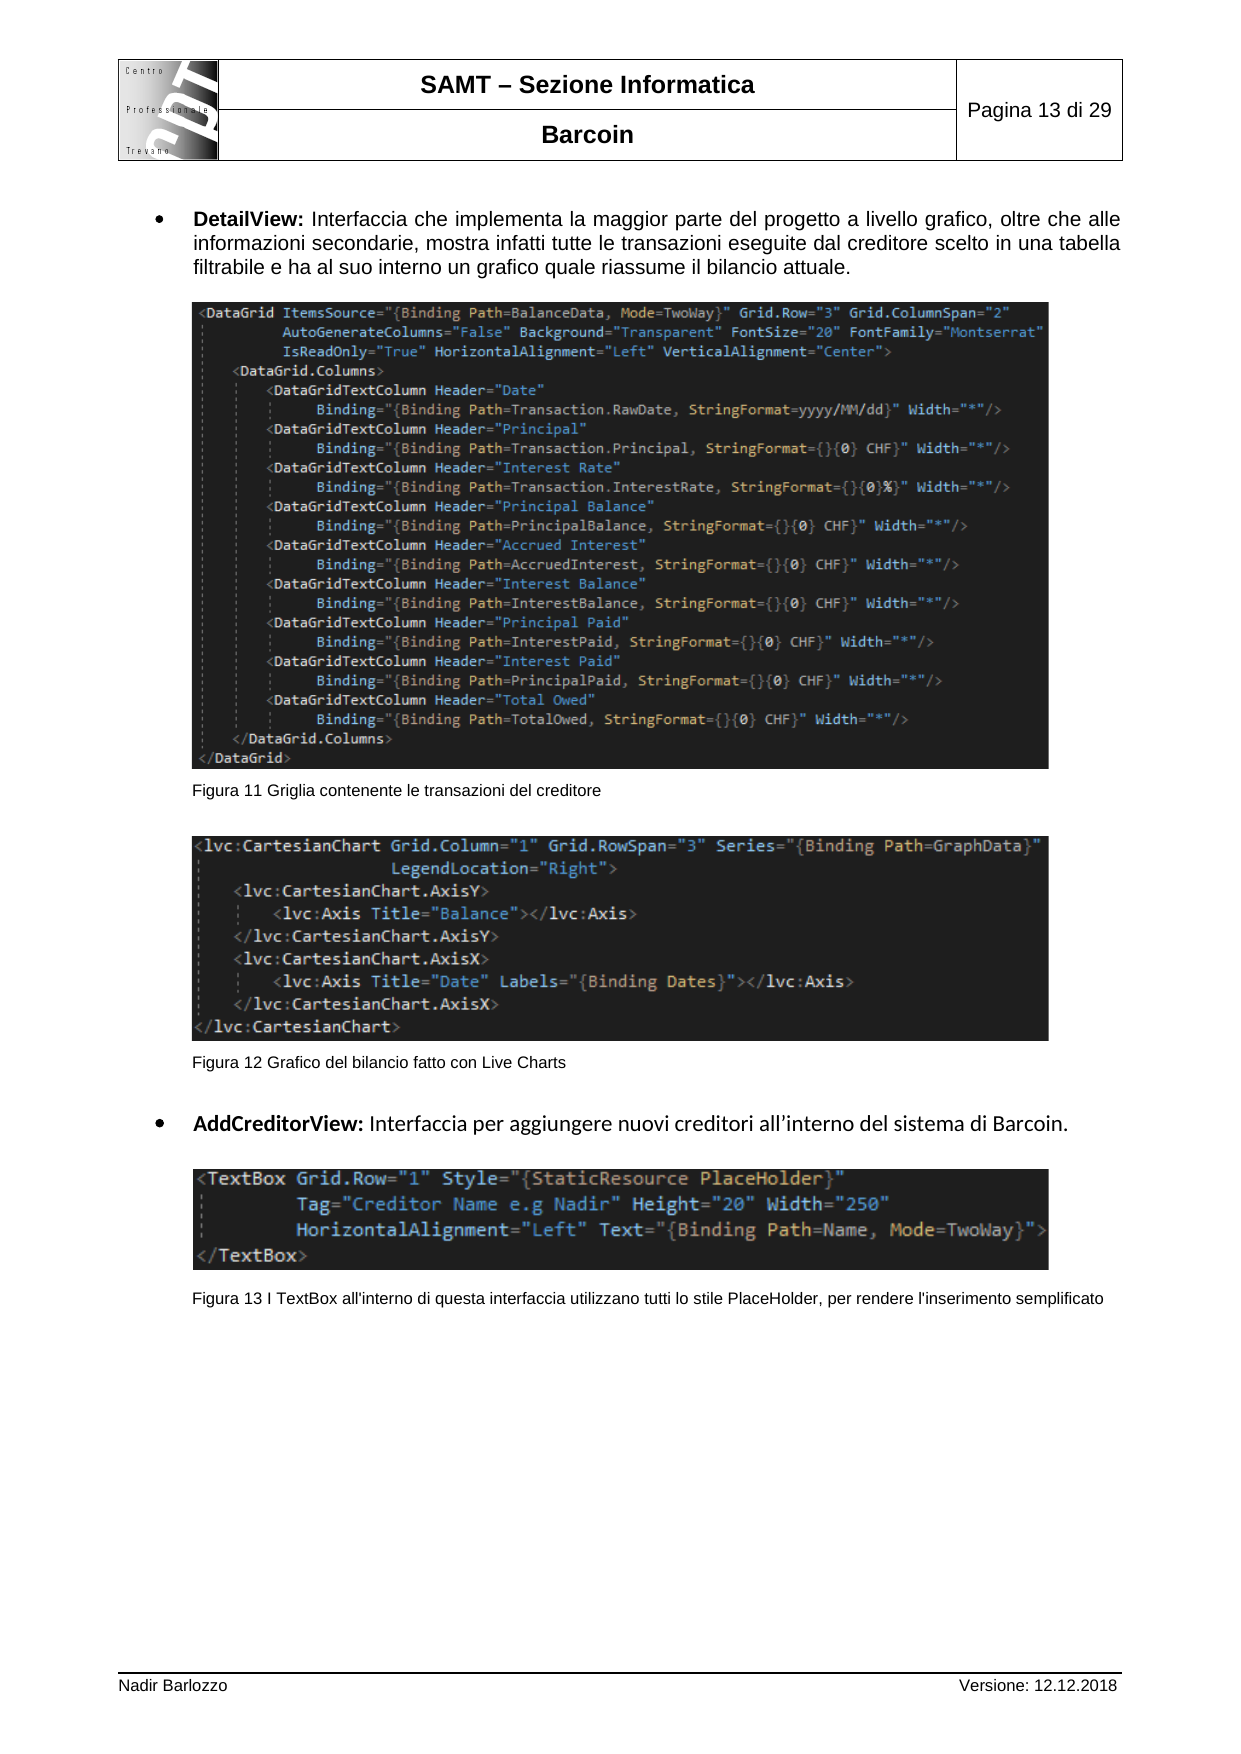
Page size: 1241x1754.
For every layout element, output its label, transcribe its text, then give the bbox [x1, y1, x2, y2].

picture [193, 1169, 1049, 1270]
list DetailView: Interfaccia che implementa la maggior parte del progetto a livello grafico, oltre che alle informazioni secondarie, mostra infatti tutte le transazioni eseguite dal creditore scelto in una tabella filtrabile e ha al suo interno un grafico quale riassume il bilancio attuale. [156, 207, 1122, 279]
picture [191, 836, 1049, 1041]
list AddCreditorView: Interfaccia per aggiungere nuovi creditori all’interno del sistema di Barcoin. [156, 1109, 1122, 1137]
picture [191, 302, 1049, 769]
picture [118, 60, 218, 160]
